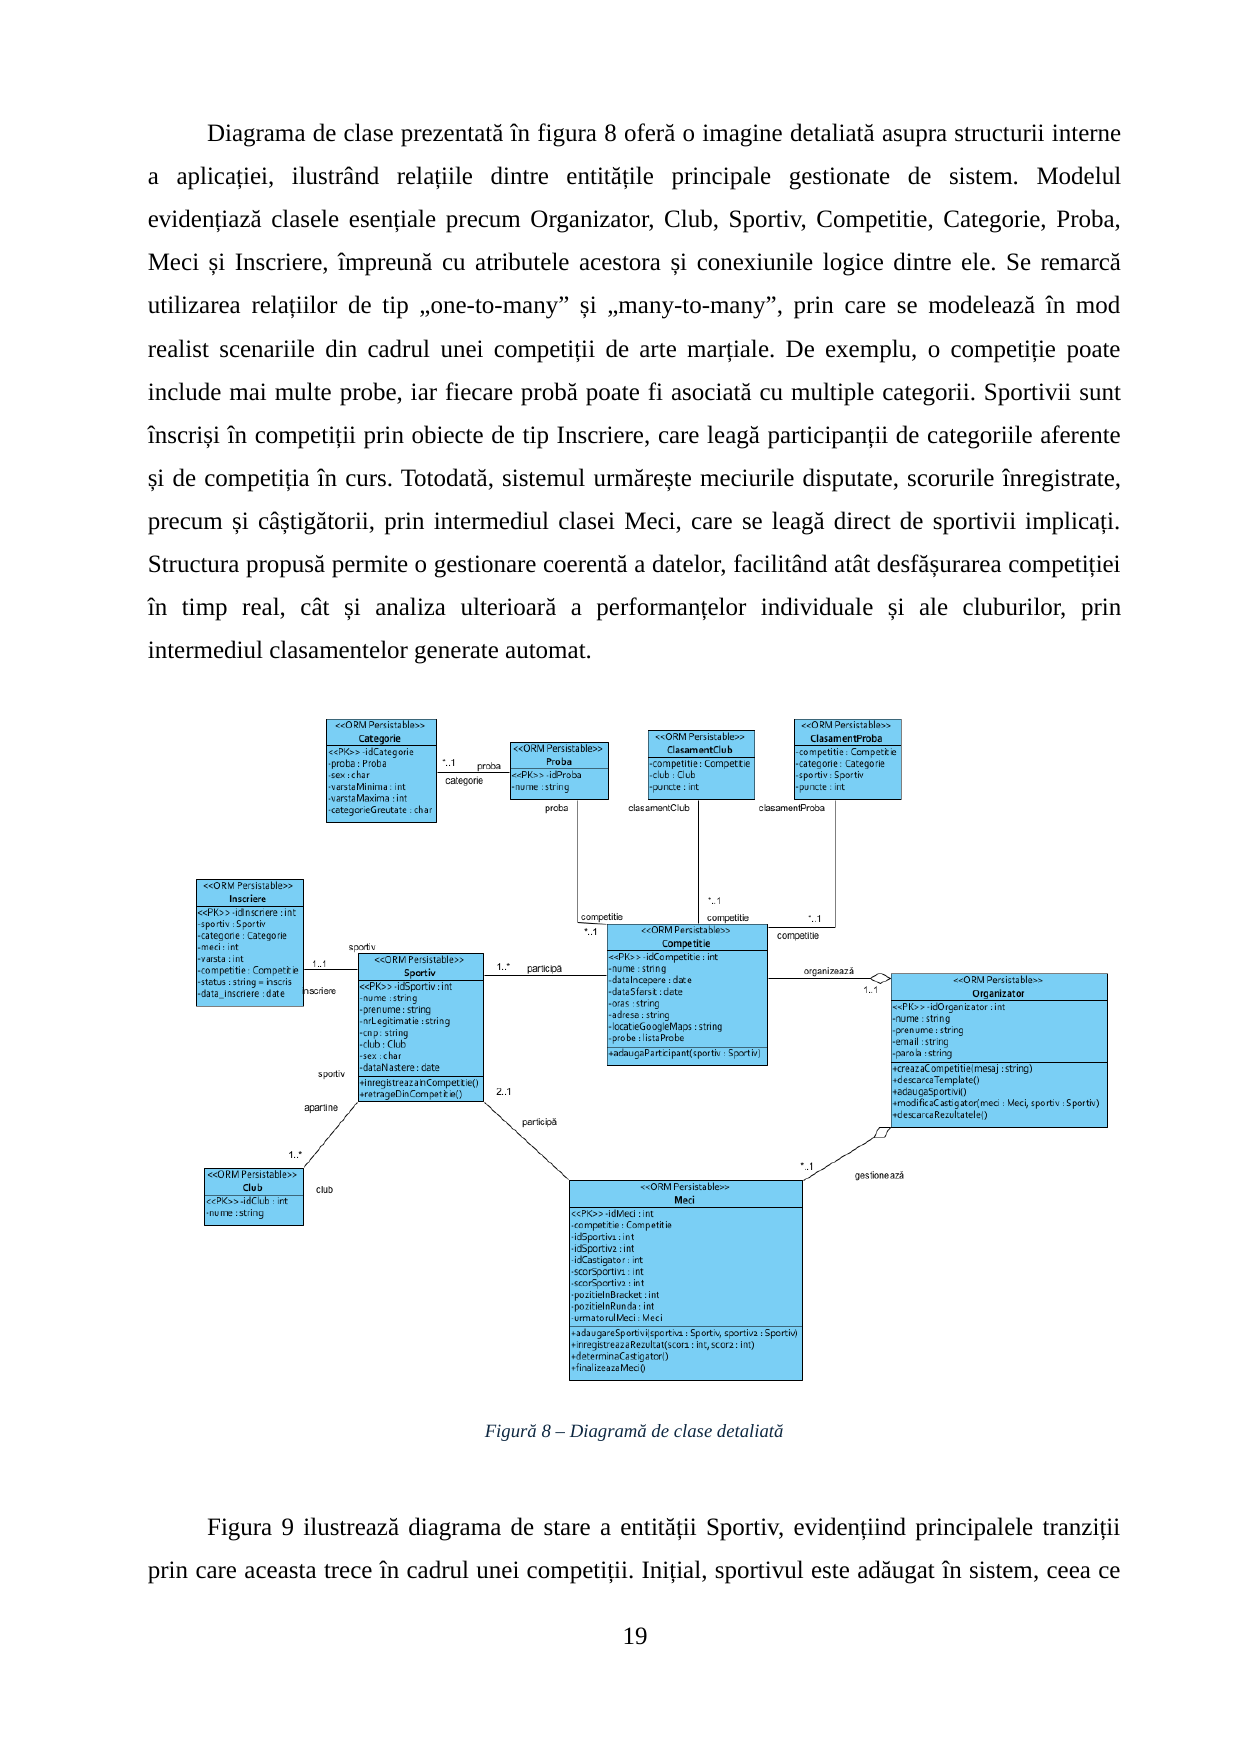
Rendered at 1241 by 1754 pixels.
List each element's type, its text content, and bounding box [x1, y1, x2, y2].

picture [147, 695, 1150, 1400]
text Diagrama de clase prezentată în figura 8 oferă o imagine detaliată asupra structurii interne a aplicației, ilustrând relațiile dintre entitățile principale gestionate de sistem. Modelul evidențiază clasele esențiale precum Organizator, Club, Sportiv, Competitie, Categorie, Proba, Meci și Inscriere, împreună cu atributele acestora și conexiunile logice dintre ele. Se remarcă utilizarea relațiilor de tip „one-to-many” și „many-to-many”, prin care se modelează în mod realist scenariile din cadrul unei competiții de arte marțiale. De exemplu, o competiție poate include mai multe probe, iar fiecare probă poate fi asociată cu multiple categorii. Sportivii sunt înscriși în competiții prin obiecte de tip Inscriere, care leagă participanții de categoriile aferente și de competiția în curs. Totodată, sistemul urmărește meciurile disputate, scorurile înregistrate, precum și câștigătorii, prin intermediul clasei Meci, care se leagă direct de sportivii implicați. Structura propusă permite o gestionare coerentă a datelor, facilitând atât desfășurarea competiției în timp real, cât și analiza ulterioară a performanțelor individuale și ale cluburilor, prin intermediul clasamentelor generate automat. [148, 118, 1122, 664]
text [148, 1512, 1122, 1584]
text Figură 8 – Diagramă de clase detaliată [148, 1420, 1122, 1442]
